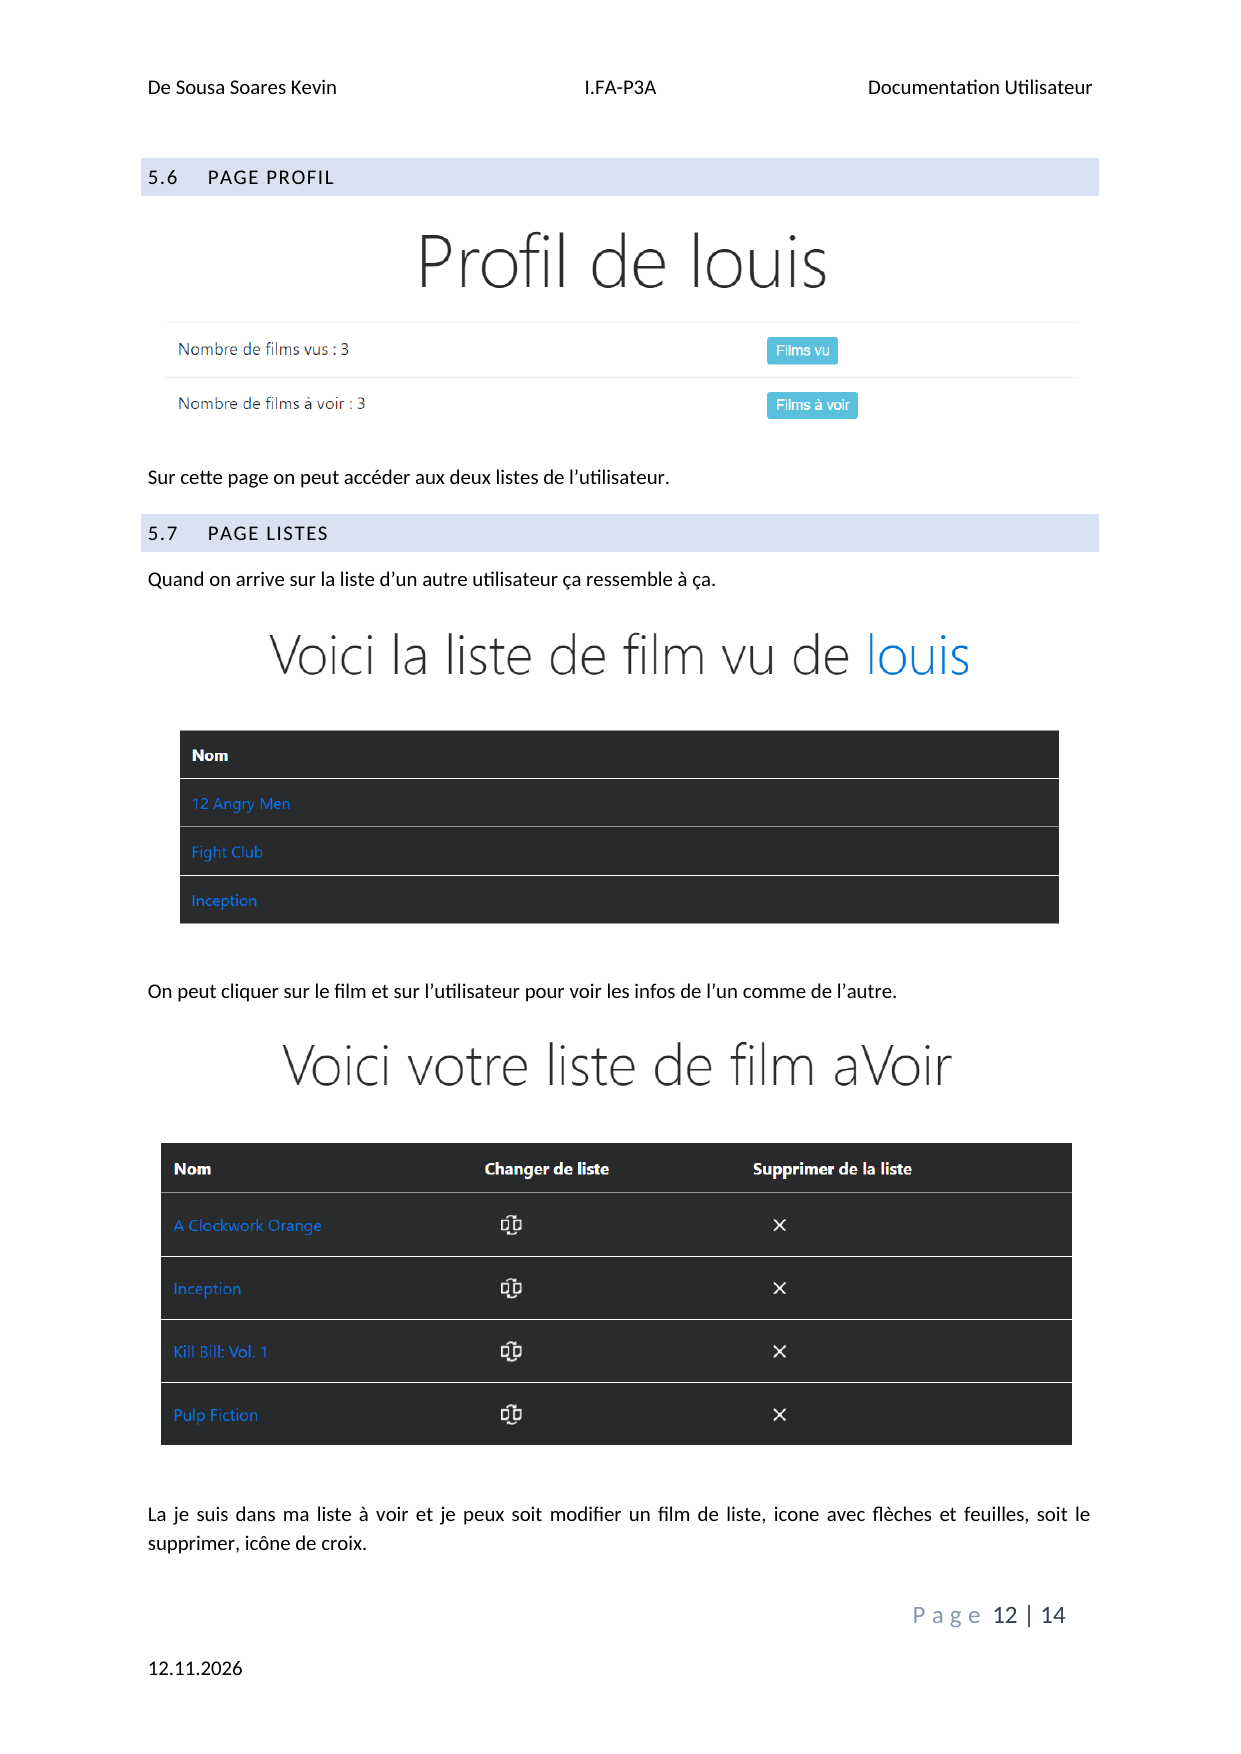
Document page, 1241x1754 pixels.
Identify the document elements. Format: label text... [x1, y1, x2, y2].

text La je suis dans ma liste à voir et je peux soit modifier un film de liste, icone avec flèches et feuilles, soit le supprimer, icône de croix. [148, 1501, 1092, 1556]
picture [147, 1028, 1093, 1477]
text On peut cliquer sur le film et sur l’utilisateur pour voir les infos de l’un comme de l’autre. [148, 978, 1092, 1004]
text Sur cette page on peut accéder aux deux listes de l’utilisateur. [148, 464, 1092, 489]
subtitle Page listes [148, 520, 1092, 546]
text Quand on arrive sur la liste d’un autre utilisateur ça ressemble à ça. [148, 566, 1092, 591]
subtitle Page profil [148, 164, 1092, 190]
picture [147, 210, 1093, 440]
picture [147, 616, 1093, 954]
